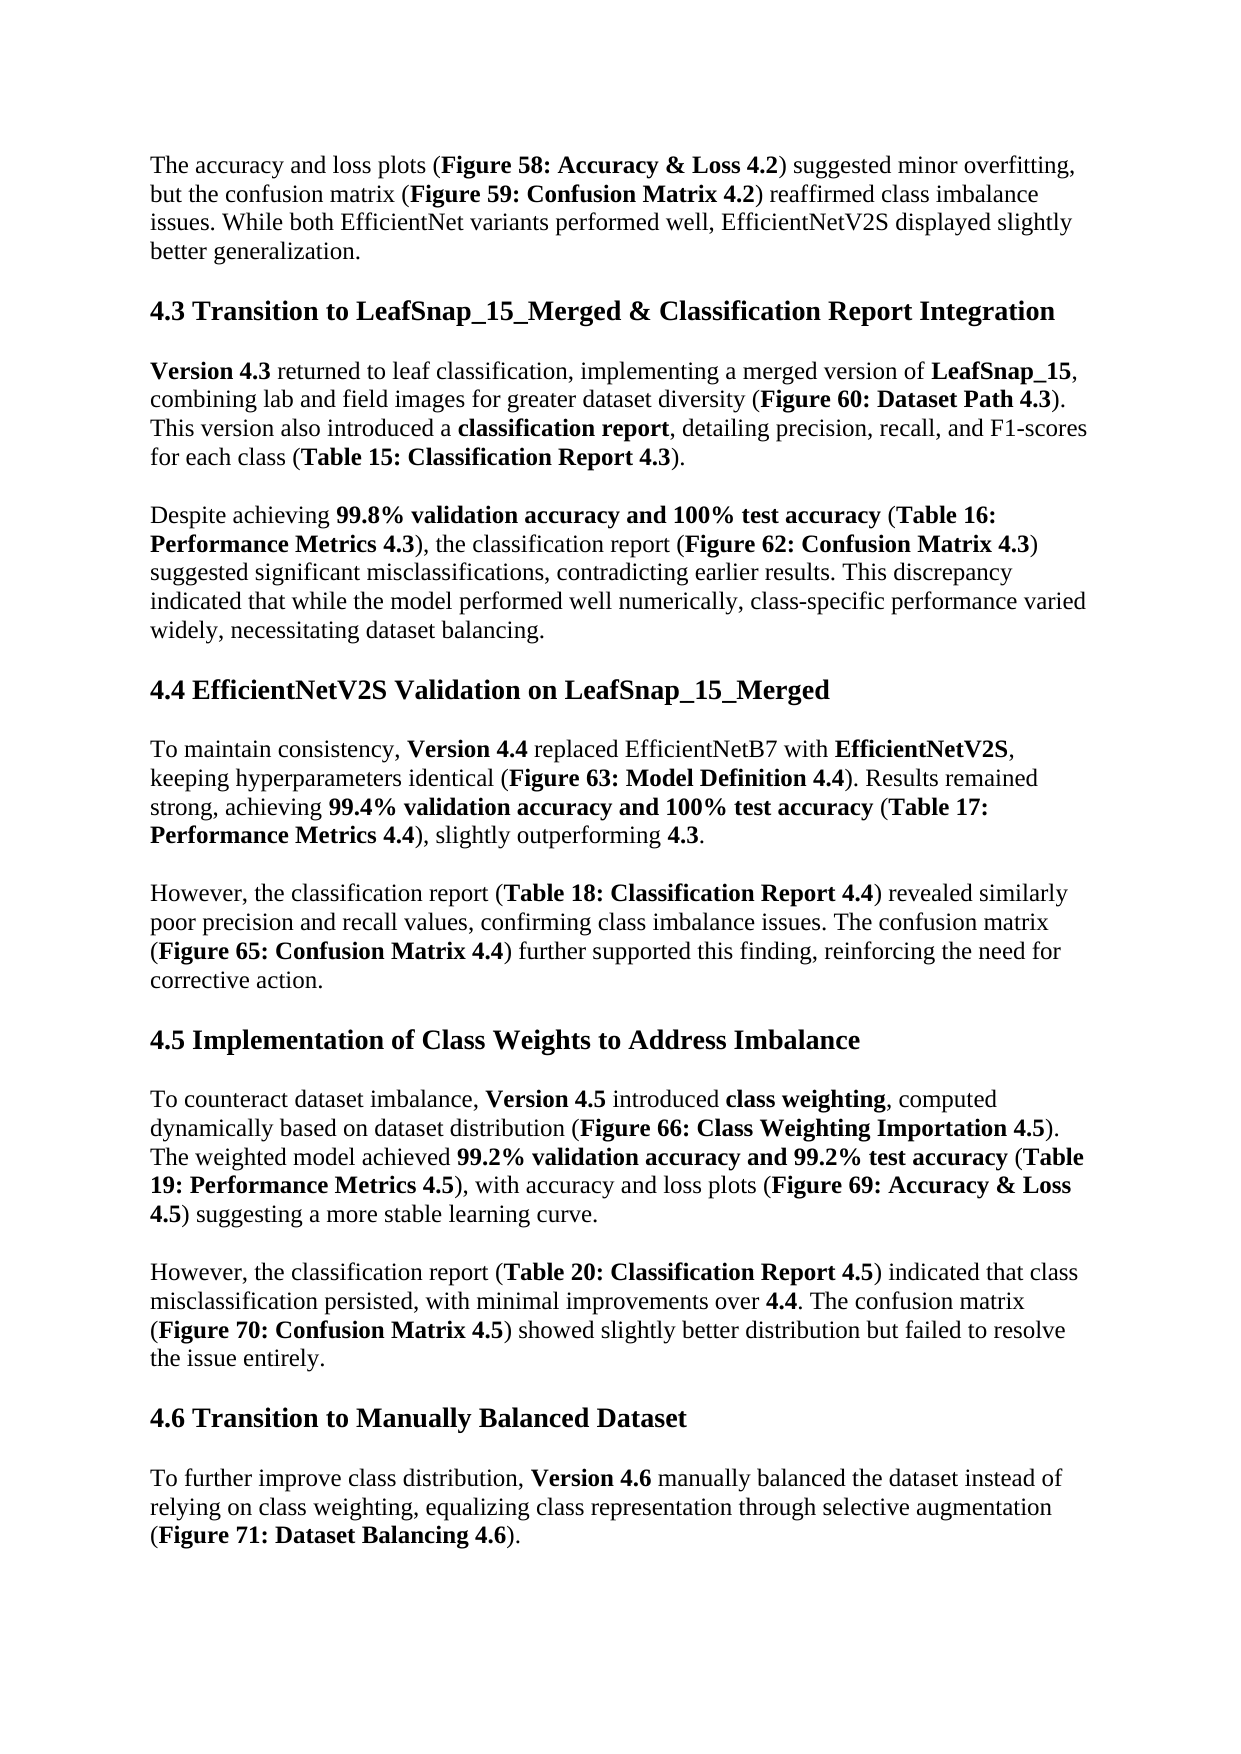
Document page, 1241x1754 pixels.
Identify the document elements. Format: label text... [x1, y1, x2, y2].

text 4.5 Implementation of Class Weights to Address Imbalance [150, 1023, 1090, 1055]
text To maintain consistency, Version 4.4 replaced EfficientNetB7 with EfficientNetV2S, keeping hyperparameters identical (Figure 63: Model Definition 4.4). Results remained strong, achieving 99.4% validation accuracy and 100% test accuracy (Table 17: Performance Metrics 4.4), slightly outperforming 4.3. [150, 734, 1090, 849]
text 4.6 Transition to Manually Balanced Dataset [150, 1401, 1090, 1434]
text Version 4.3 returned to leaf classification, implementing a merged version of LeafSnap_15, combining lab and field images for greater dataset diversity (Figure 60: Dataset Path 4.3). This version also introduced a classification report, detailing precision, recall, and F1-scores for each class (Table 15: Classification Report 4.3). [150, 356, 1090, 471]
text The accuracy and loss plots (Figure 58: Accuracy & Loss 4.2) suggested minor overfitting, but the confusion matrix (Figure 59: Confusion Matrix 4.2) reaffirmed class imbalance issues. While both EfficientNet variants performed well, EfficientNetV2S displayed slightly better generalization. [150, 150, 1090, 265]
text 4.4 EfficientNetV2S Validation on LeafSnap_15_Merged [150, 673, 1090, 705]
text 4.3 Transition to LeafSnap_15_Merged & Classification Report Integration [150, 294, 1090, 327]
text To counteract dataset imbalance, Version 4.5 introduced class weighting, computed dynamically based on dataset distribution (Figure 66: Class Weighting Importation 4.5). The weighted model achieved 99.2% validation accuracy and 99.2% test accuracy (Table 19: Performance Metrics 4.5), with accuracy and loss plots (Figure 69: Accuracy & Loss 4.5) suggesting a more stable learning curve. [150, 1084, 1090, 1228]
text To further improve class distribution, Version 4.6 manually balanced the dataset instead of relying on class weighting, equalizing class representation through selective augmentation (Figure 71: Dataset Balancing 4.6). [150, 1463, 1090, 1549]
text However, the classification report (Table 20: Classification Report 4.5) indicated that class misclassification persisted, with minimal improvements over 4.4. The confusion matrix (Figure 70: Confusion Matrix 4.5) showed slightly better distribution but failed to resolve the issue entirely. [150, 1257, 1090, 1372]
text Despite achieving 99.8% validation accuracy and 100% test accuracy (Table 16: Performance Metrics 4.3), the classification report (Figure 62: Confusion Matrix 4.3) suggested significant misclassifications, contradicting earlier results. This discrepancy indicated that while the model performed well numerically, class-specific performance varied widely, necessitating dataset balancing. [150, 500, 1090, 644]
text However, the classification report (Table 18: Classification Report 4.4) revealed similarly poor precision and recall values, confirming class imbalance issues. The confusion matrix (Figure 65: Confusion Matrix 4.4) further supported this finding, reinforcing the need for corrective action. [150, 878, 1090, 993]
